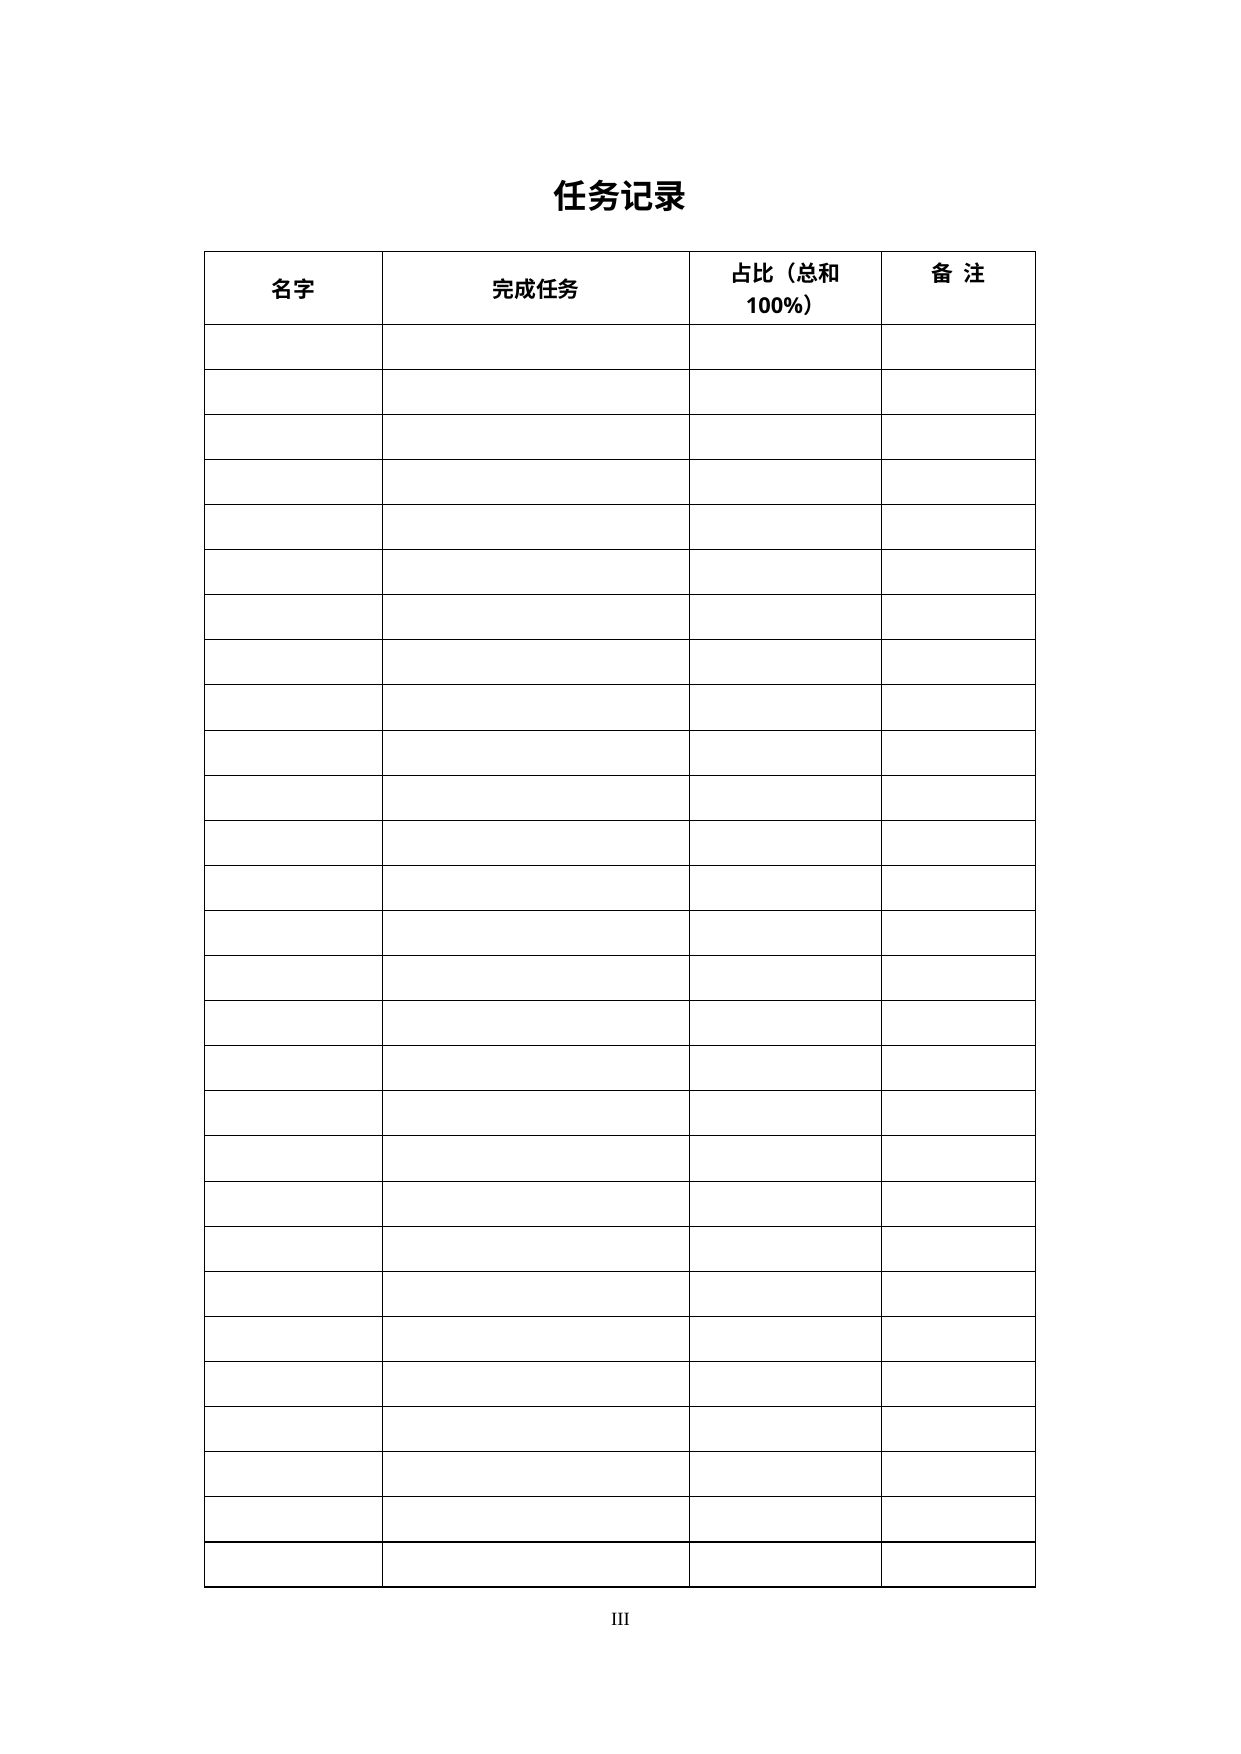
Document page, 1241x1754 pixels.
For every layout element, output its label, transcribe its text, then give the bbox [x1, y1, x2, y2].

table_cell [383, 550, 689, 594]
table_cell [690, 731, 881, 774]
table_cell [383, 776, 689, 820]
table_cell [882, 1046, 1035, 1090]
table_header 占比（总和100%） [690, 252, 881, 323]
table_cell [690, 370, 881, 414]
table_cell [205, 595, 382, 639]
table_cell [383, 640, 689, 684]
table_cell [690, 1407, 881, 1451]
table_cell [882, 1182, 1035, 1226]
table_cell [205, 1182, 382, 1226]
table_cell [383, 1227, 689, 1271]
table_cell [690, 415, 881, 459]
table_cell [205, 505, 382, 549]
table_cell [383, 1001, 689, 1045]
table_cell [205, 1136, 382, 1181]
table_cell [690, 866, 881, 910]
table_cell [882, 595, 1035, 639]
table_cell [690, 1001, 881, 1045]
table_cell [690, 1362, 881, 1406]
table_cell [882, 1136, 1035, 1181]
table_cell [205, 1046, 382, 1090]
table_cell [383, 460, 689, 504]
table_cell [205, 550, 382, 594]
table_cell [690, 1317, 881, 1361]
table_cell [205, 821, 382, 865]
table_cell [383, 1182, 689, 1226]
table_cell [882, 1543, 1035, 1586]
table_cell [882, 776, 1035, 820]
table_cell [882, 640, 1035, 684]
table_cell [383, 415, 689, 459]
table_cell [690, 911, 881, 955]
table_cell [690, 550, 881, 594]
table_cell [690, 956, 881, 1000]
table_cell [205, 731, 382, 774]
table_cell [205, 460, 382, 504]
table_cell [882, 1362, 1035, 1406]
table_cell [383, 1272, 689, 1316]
table_cell [690, 595, 881, 639]
table_cell [882, 1407, 1035, 1451]
table_cell [205, 325, 382, 369]
table_cell [690, 685, 881, 729]
table_cell [205, 640, 382, 684]
table_cell [383, 1543, 689, 1586]
table_cell [882, 731, 1035, 774]
table_cell [690, 1497, 881, 1541]
table_cell [205, 1272, 382, 1316]
table_cell [205, 1317, 382, 1361]
table_cell [690, 1046, 881, 1090]
table_cell [690, 1182, 881, 1226]
table_cell [383, 1407, 689, 1451]
table_header 名字 [205, 252, 382, 323]
table_cell [383, 1362, 689, 1406]
table_cell [882, 505, 1035, 549]
table_cell [882, 460, 1035, 504]
table_cell [882, 821, 1035, 865]
table_cell [690, 1227, 881, 1271]
table_cell [205, 370, 382, 414]
table_cell [882, 370, 1035, 414]
table_cell [383, 325, 689, 369]
table_cell [205, 1227, 382, 1271]
text 任务记录 [187, 162, 1053, 227]
table_cell [383, 685, 689, 729]
table_cell [383, 1452, 689, 1496]
table_cell [690, 505, 881, 549]
table_cell [882, 550, 1035, 594]
table_cell [690, 1272, 881, 1316]
table_cell [882, 1272, 1035, 1316]
table_cell [690, 1543, 881, 1586]
table_cell [690, 640, 881, 684]
table_cell [383, 1046, 689, 1090]
table_cell [205, 1497, 382, 1541]
table_cell [882, 1091, 1035, 1135]
table_cell [383, 1497, 689, 1541]
table_cell [882, 956, 1035, 1000]
table_cell [882, 1452, 1035, 1496]
table_cell [882, 1497, 1035, 1541]
table_cell [690, 1452, 881, 1496]
table_header 备 注 [882, 252, 1035, 323]
table_cell [205, 1362, 382, 1406]
table_cell [205, 685, 382, 729]
table_header 完成任务 [383, 252, 689, 323]
table_cell [383, 505, 689, 549]
table_cell [882, 415, 1035, 459]
table_cell [690, 776, 881, 820]
table_cell [205, 776, 382, 820]
table_cell [383, 956, 689, 1000]
table_cell [690, 1091, 881, 1135]
table_cell [205, 911, 382, 955]
table_cell [205, 415, 382, 459]
table_cell [383, 370, 689, 414]
table_cell [383, 821, 689, 865]
table_cell [882, 866, 1035, 910]
table_cell [690, 460, 881, 504]
table_cell [882, 1317, 1035, 1361]
table_cell [690, 1136, 881, 1181]
table_cell [882, 1227, 1035, 1271]
table_cell [205, 866, 382, 910]
table_cell [383, 1317, 689, 1361]
table_cell [882, 911, 1035, 955]
table_cell [205, 1091, 382, 1135]
table_cell [205, 1407, 382, 1451]
table_cell [383, 731, 689, 774]
table_cell [882, 685, 1035, 729]
table_cell [882, 325, 1035, 369]
table_cell [205, 956, 382, 1000]
table_cell [383, 866, 689, 910]
table_cell [383, 1136, 689, 1181]
table_cell [383, 595, 689, 639]
table_cell [882, 1001, 1035, 1045]
table_cell [205, 1543, 382, 1586]
table_cell [690, 821, 881, 865]
table_cell [383, 911, 689, 955]
table_cell [205, 1452, 382, 1496]
table_cell [383, 1091, 689, 1135]
table_cell [205, 1001, 382, 1045]
table_cell [690, 325, 881, 369]
